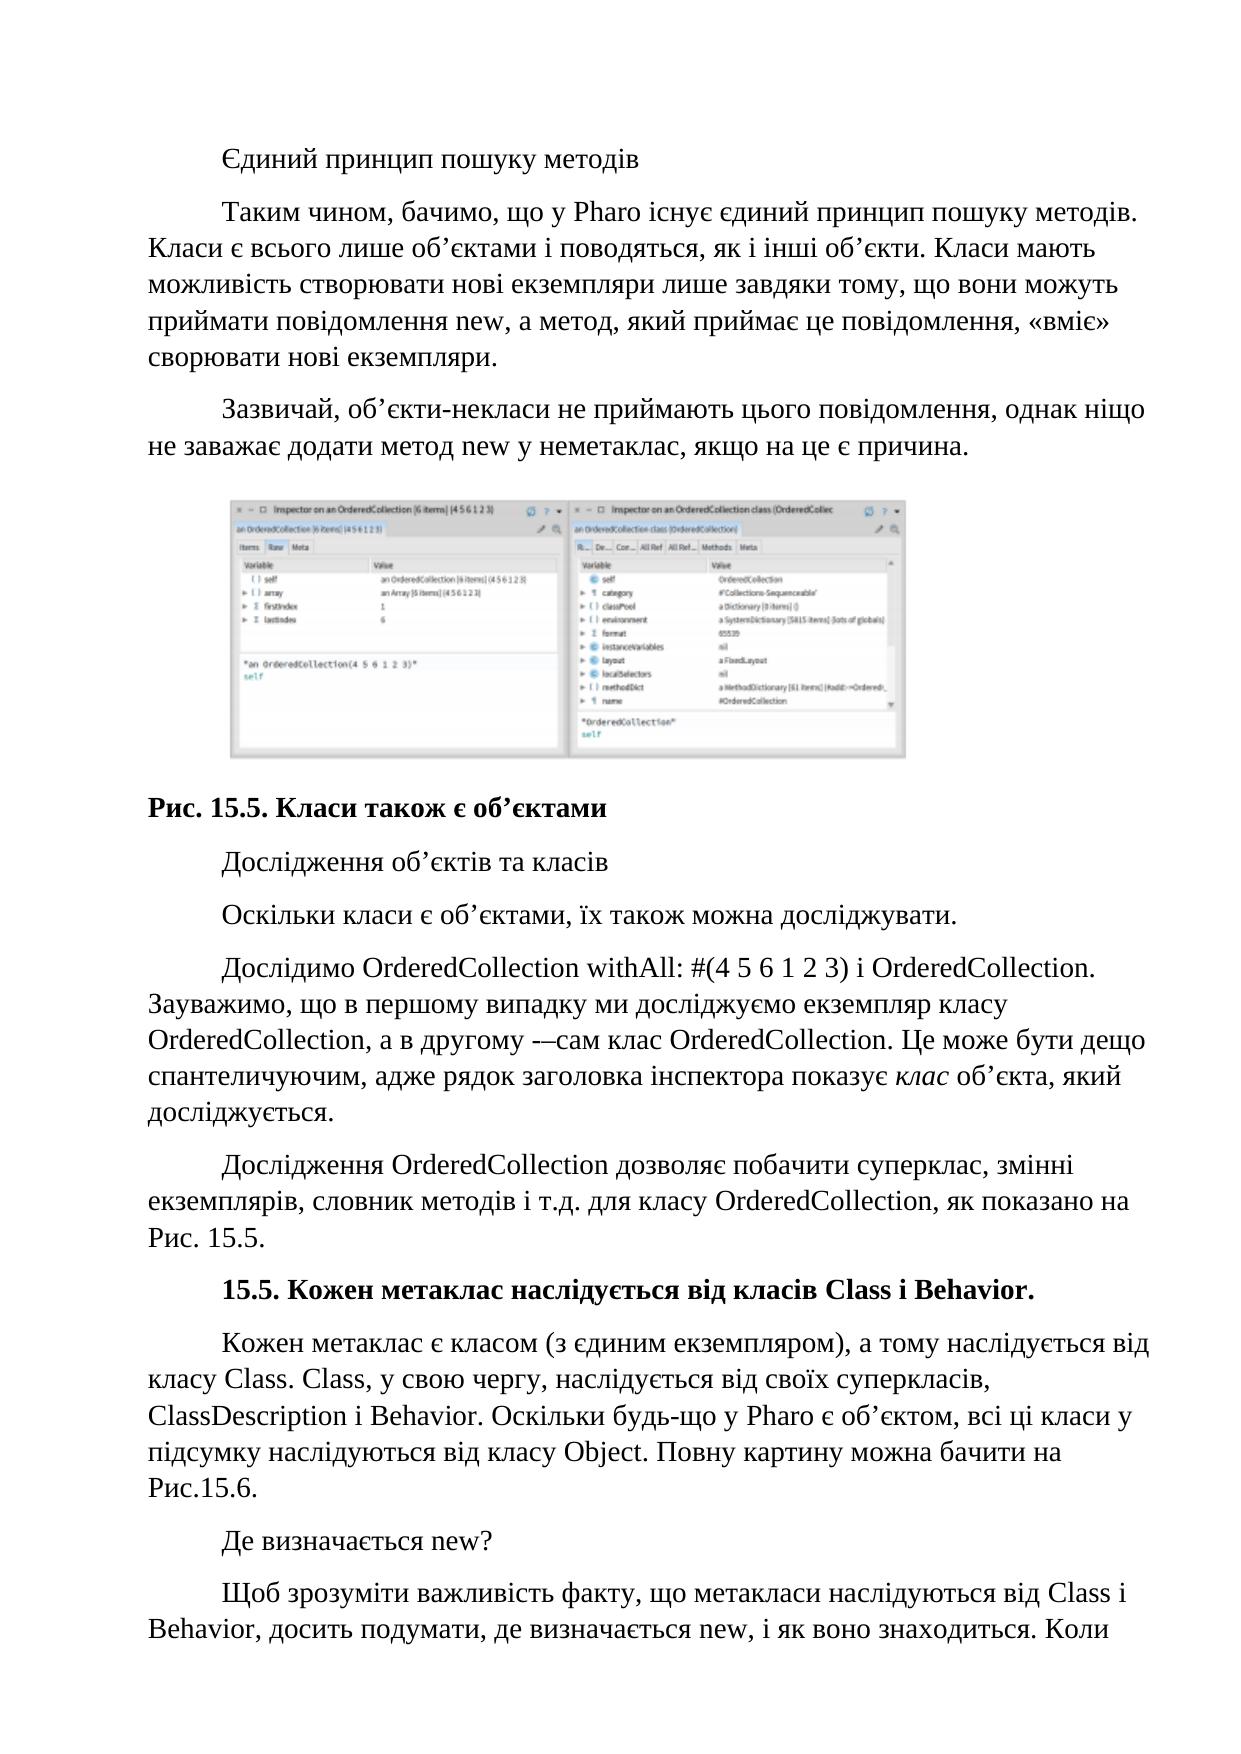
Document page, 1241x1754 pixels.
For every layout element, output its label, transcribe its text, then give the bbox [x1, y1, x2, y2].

text Кожен метаклас є класом (з єдиним екземпляром), а тому наслідується від класу Class. Class, у свою чергу, наслідується від своїх суперкласів, ClassDescription i Behavior. Оскільки будь-що у Pharo є об’єктом, всі ці класи у підсумку наслідуються від класу Object. Повну картину можна бачити на Рис.15.6. [148, 1325, 1152, 1503]
text Єдиний принцип пошуку методів [148, 141, 1152, 175]
text Дослідимо OrderedCollection withAll: #(4 5 6 1 2 3) і OrderedCollection. Зауважимо, що в першому випадку ми досліджуємо екземпляр класу OrderedCollection, а в другому -–сам клас OrderedCollection. Це може бути дещо спантеличуючим, адже рядок заголовка інспектора показує клас об’єкта, який досліджується. [148, 950, 1152, 1128]
text Де визначається new? [148, 1523, 1152, 1556]
text 15.5. Кожен метаклас наслідується від класів Class i Behavior. [148, 1272, 1152, 1306]
picture [221, 480, 925, 772]
text Рис. 15.5. Класи також є об’єктами [148, 790, 1152, 823]
text Зазвичай, об’єкти-некласи не приймають цього повідомлення, однак ніщо не заважає додати метод new у неметаклас, якщо на це є причина. [148, 392, 1152, 461]
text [148, 1576, 1152, 1645]
text Оскільки класи є об’єктами, їх також можна досліджувати. [148, 897, 1152, 931]
text Таким чином, бачимо, що у Pharo існує єдиний принцип пошуку методів. Класи є всього лише об’єктами і поводяться, як і інші об’єкти. Класи мають можливість створювати нові екземпляри лише завдяки тому, що вони можуть приймати повідомлення new, а метод, який приймає це повідомлення, «вміє» сворювати нові екземпляри. [148, 194, 1152, 372]
text Дослідження OrderedCollection дозволяє побачити суперклас, змінні екземплярів, словник методів і т.д. для класу OrderedCollection, як показано на Рис. 15.5. [148, 1147, 1152, 1253]
text Дослідження об’єктів та класів [148, 844, 1152, 878]
